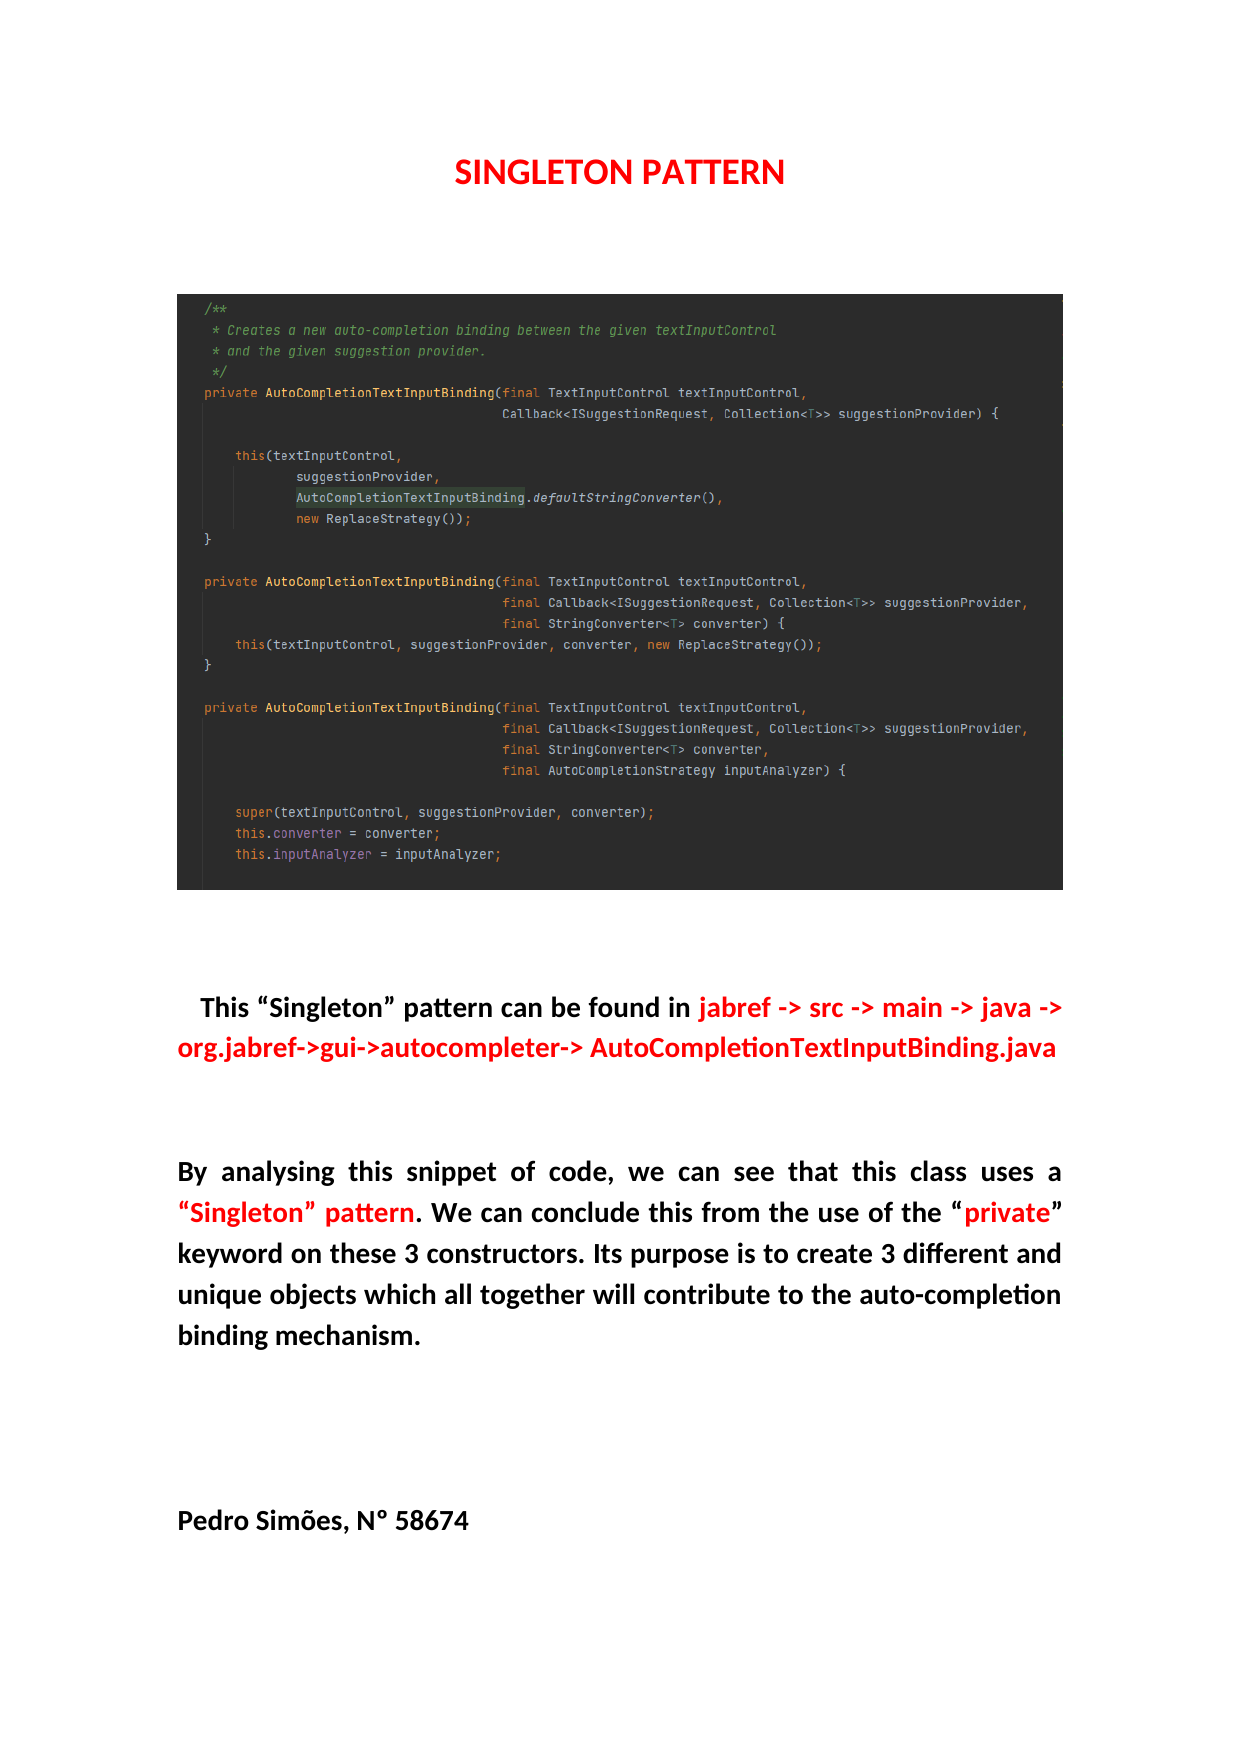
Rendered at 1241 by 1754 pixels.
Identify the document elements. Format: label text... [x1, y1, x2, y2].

text Pedro Simões, Nº 58674 [177, 1502, 1063, 1538]
text This “Singleton” pattern can be found in jabref -> src -> main -> java -> org.jabref->gui->autocompleter-> AutoCompletionTextInputBinding.java [177, 989, 1063, 1065]
picture [177, 294, 1063, 890]
text By analysing this snippet of code, we can see that this class uses a “Singleton” pattern. We can conclude this from the use of the “private” keyword on these 3 constructors. Its purpose is to create 3 different and unique objects which all together will contribute to the auto-completion binding mechanism. [177, 1153, 1063, 1352]
text SINGLETON PATTERN [177, 148, 1063, 193]
